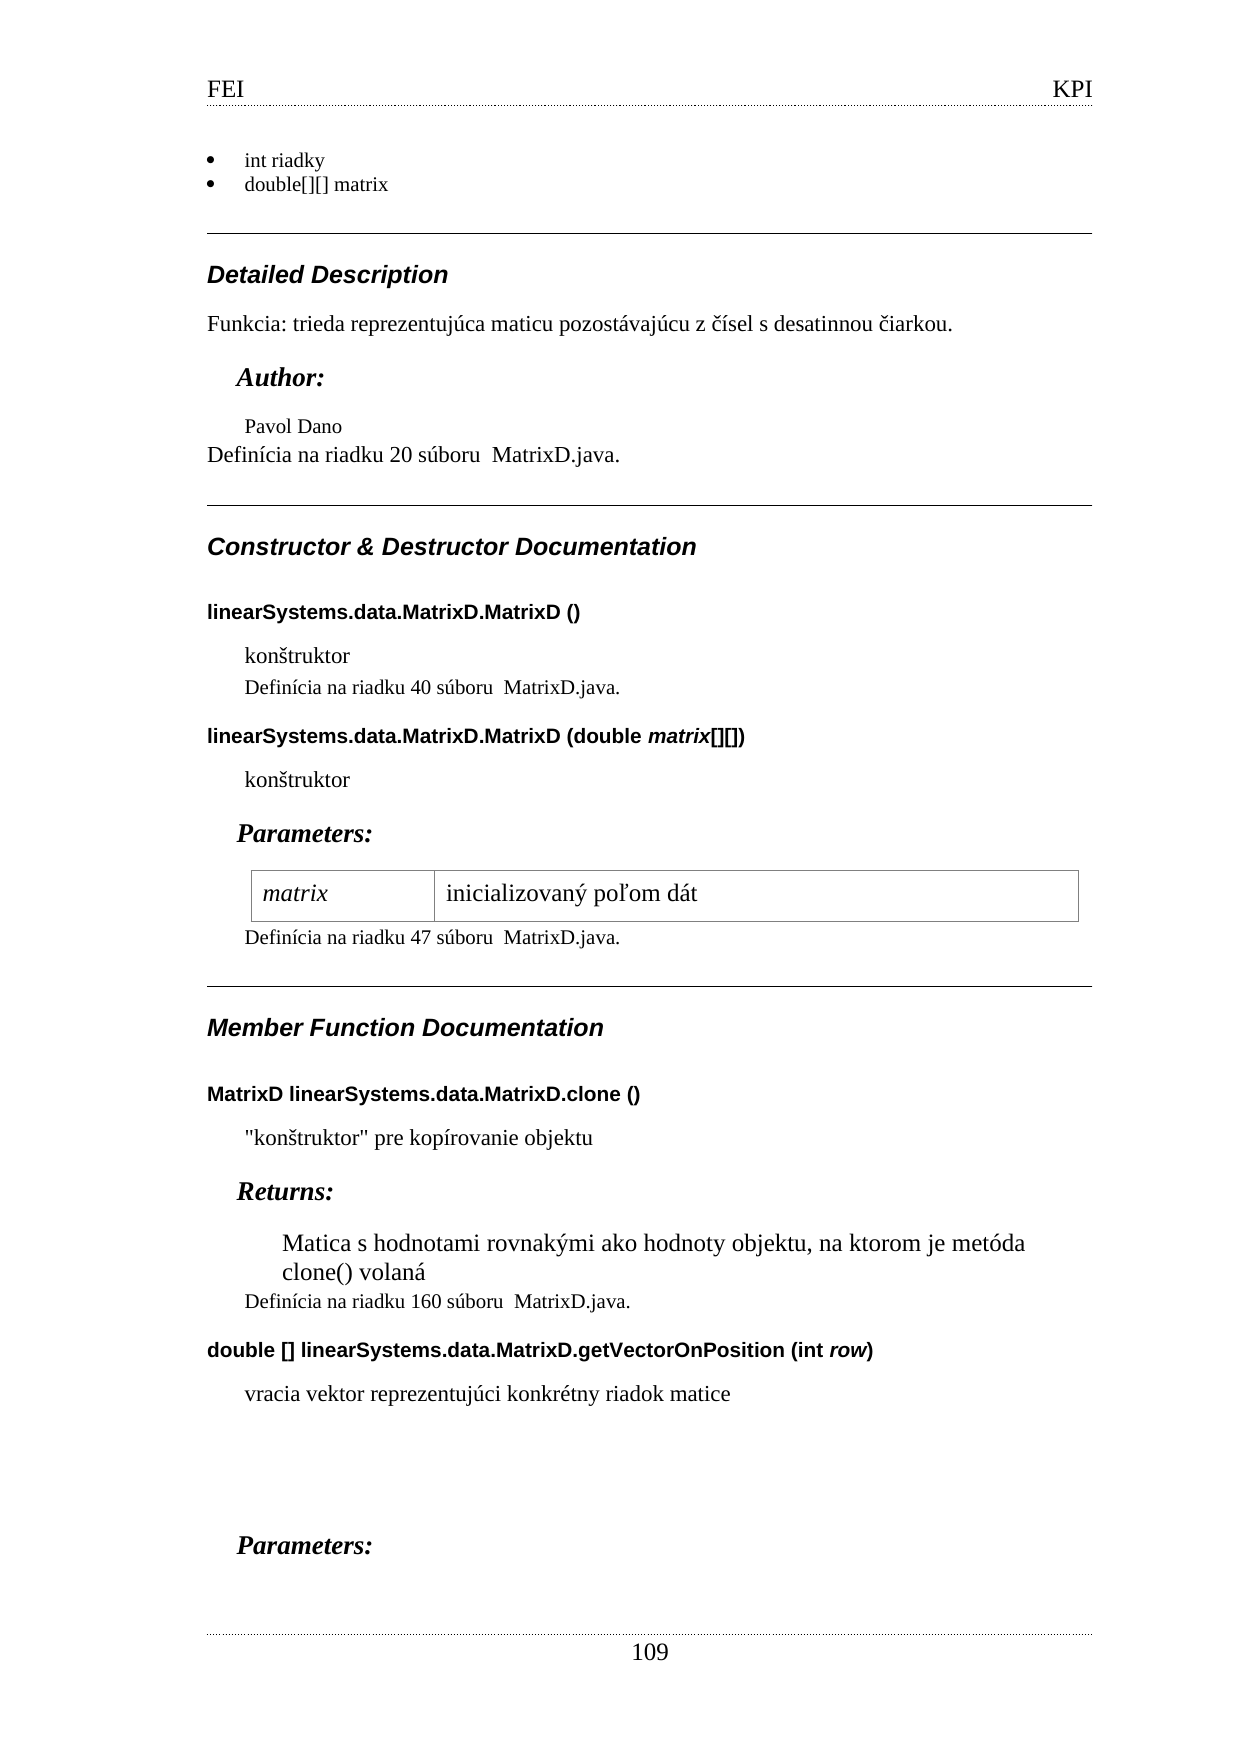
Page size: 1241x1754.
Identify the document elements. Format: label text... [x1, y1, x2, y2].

subtitle Returns: [236, 1175, 1092, 1206]
text konštruktor [244, 642, 1092, 669]
subtitle Author: [236, 361, 1092, 392]
text vracia vektor reprezentujúci konkrétny riadok matice [244, 1380, 1092, 1406]
subtitle Parameters: [236, 817, 1092, 849]
list Detailed Description [207, 260, 1092, 289]
text "konštruktor" pre kopírovanie objektu [244, 1124, 1092, 1150]
text Funkcia: trieda reprezentujúca maticu pozostávajúcu z čísel s desatinnou čiarkou. [207, 310, 1092, 336]
subtitle double [] linearSystems.data.MatrixD.getVectorOnPosition (int row) [207, 1338, 1092, 1362]
list Definícia na riadku 47 súboru MatrixD.java. [244, 925, 1092, 949]
list int riadky [207, 148, 1092, 172]
subtitle MatrixD linearSystems.data.MatrixD.clone () [207, 1082, 1092, 1106]
subtitle Parameters: [236, 1529, 1092, 1560]
subtitle linearSystems.data.MatrixD.MatrixD (double matrix[][]) [207, 724, 1092, 748]
list Definícia na riadku 160 súboru MatrixD.java. [244, 1289, 1092, 1313]
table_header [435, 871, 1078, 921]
list double[][] matrix [207, 172, 1092, 196]
text konštruktor [244, 766, 1092, 792]
subtitle linearSystems.data.MatrixD.MatrixD () [207, 600, 1092, 624]
text Pavol Dano [244, 414, 1092, 438]
list Member Function Documentation [207, 1013, 1092, 1042]
text Matica s hodnotami rovnakými ako hodnoty objektu, na ktorom je metóda clone() volaná [282, 1228, 1092, 1286]
text Definícia na riadku 20 súboru MatrixD.java. [207, 441, 1092, 467]
list Definícia na riadku 40 súboru MatrixD.java. [244, 675, 1092, 699]
list Constructor & Destructor Documentation [207, 532, 1092, 561]
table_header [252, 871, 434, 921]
